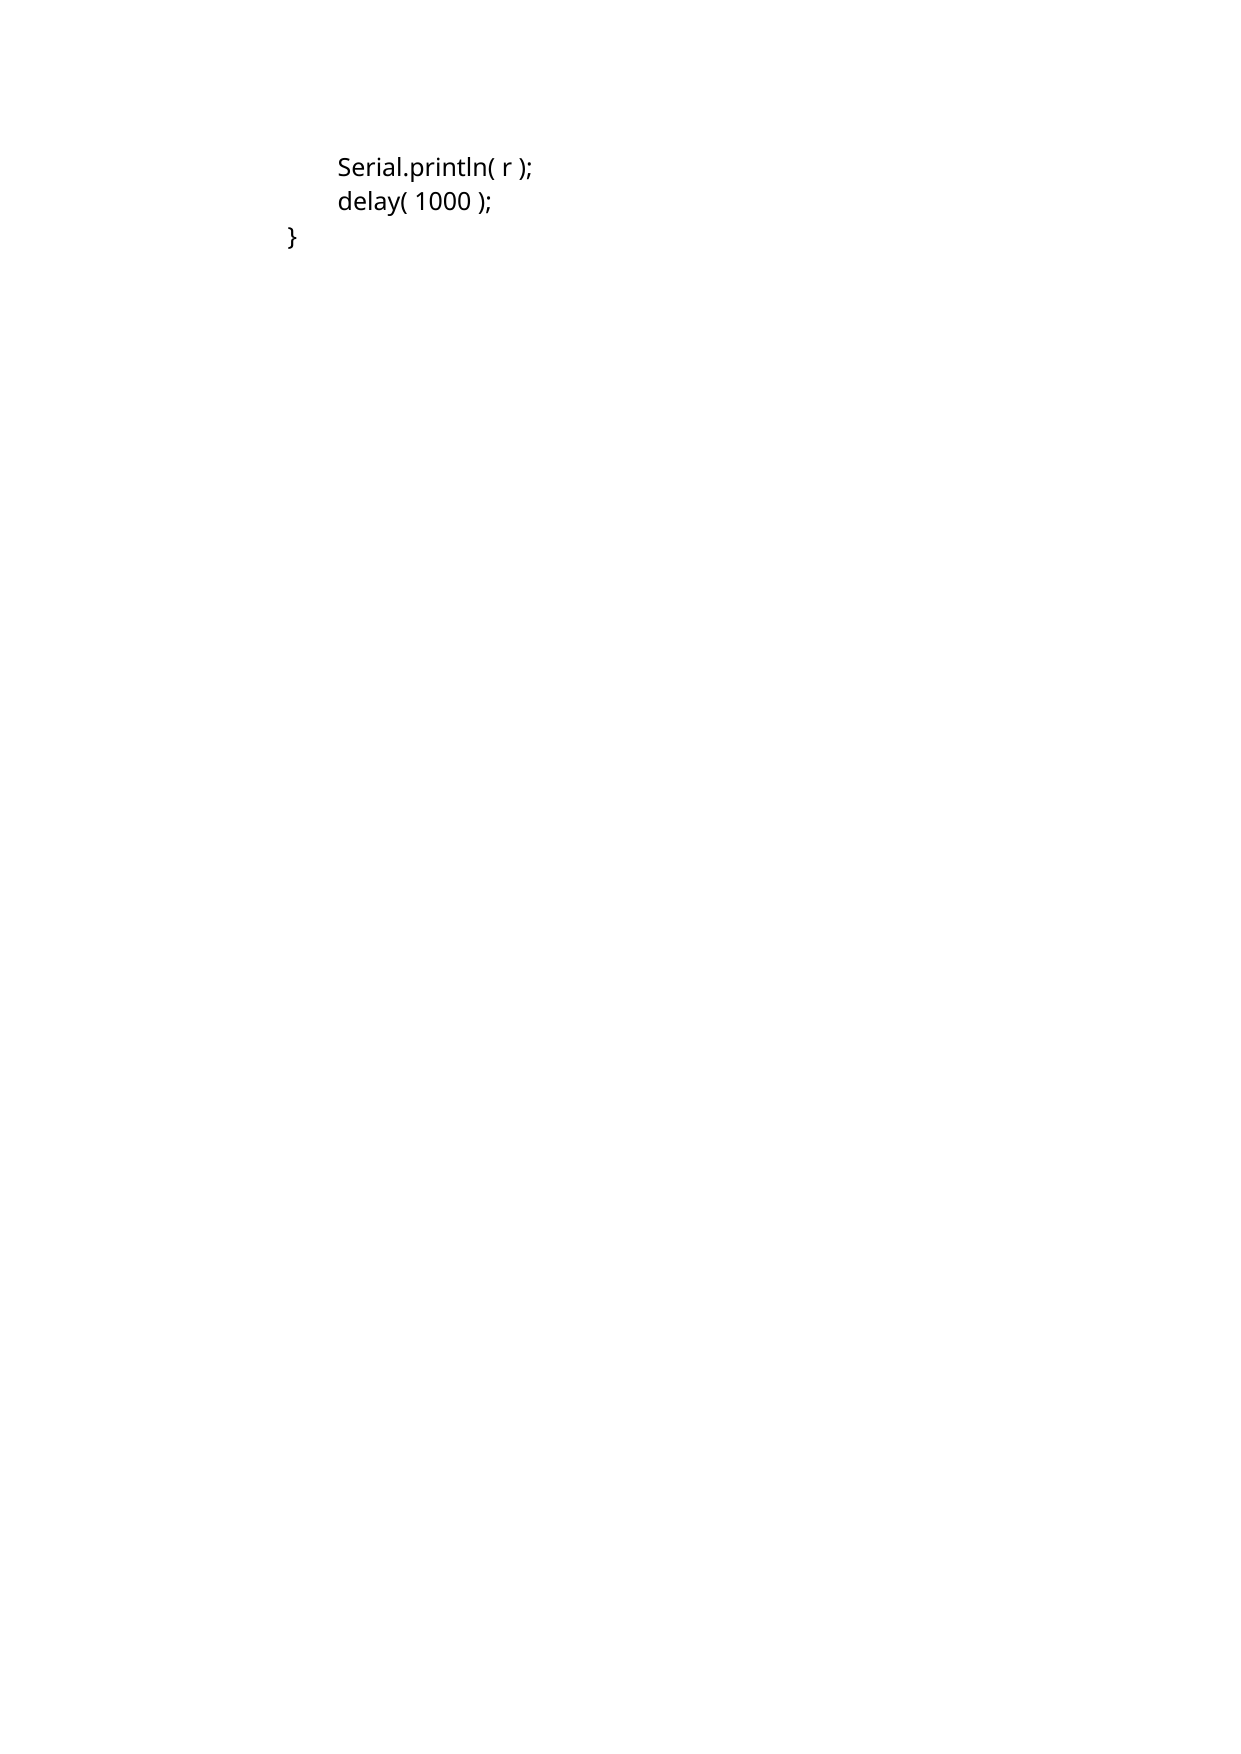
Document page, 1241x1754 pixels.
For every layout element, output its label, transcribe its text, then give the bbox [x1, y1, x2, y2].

text delay( 1000 ); [287, 184, 1053, 218]
text } [287, 218, 1053, 252]
text Serial.println( r ); [287, 150, 1053, 184]
